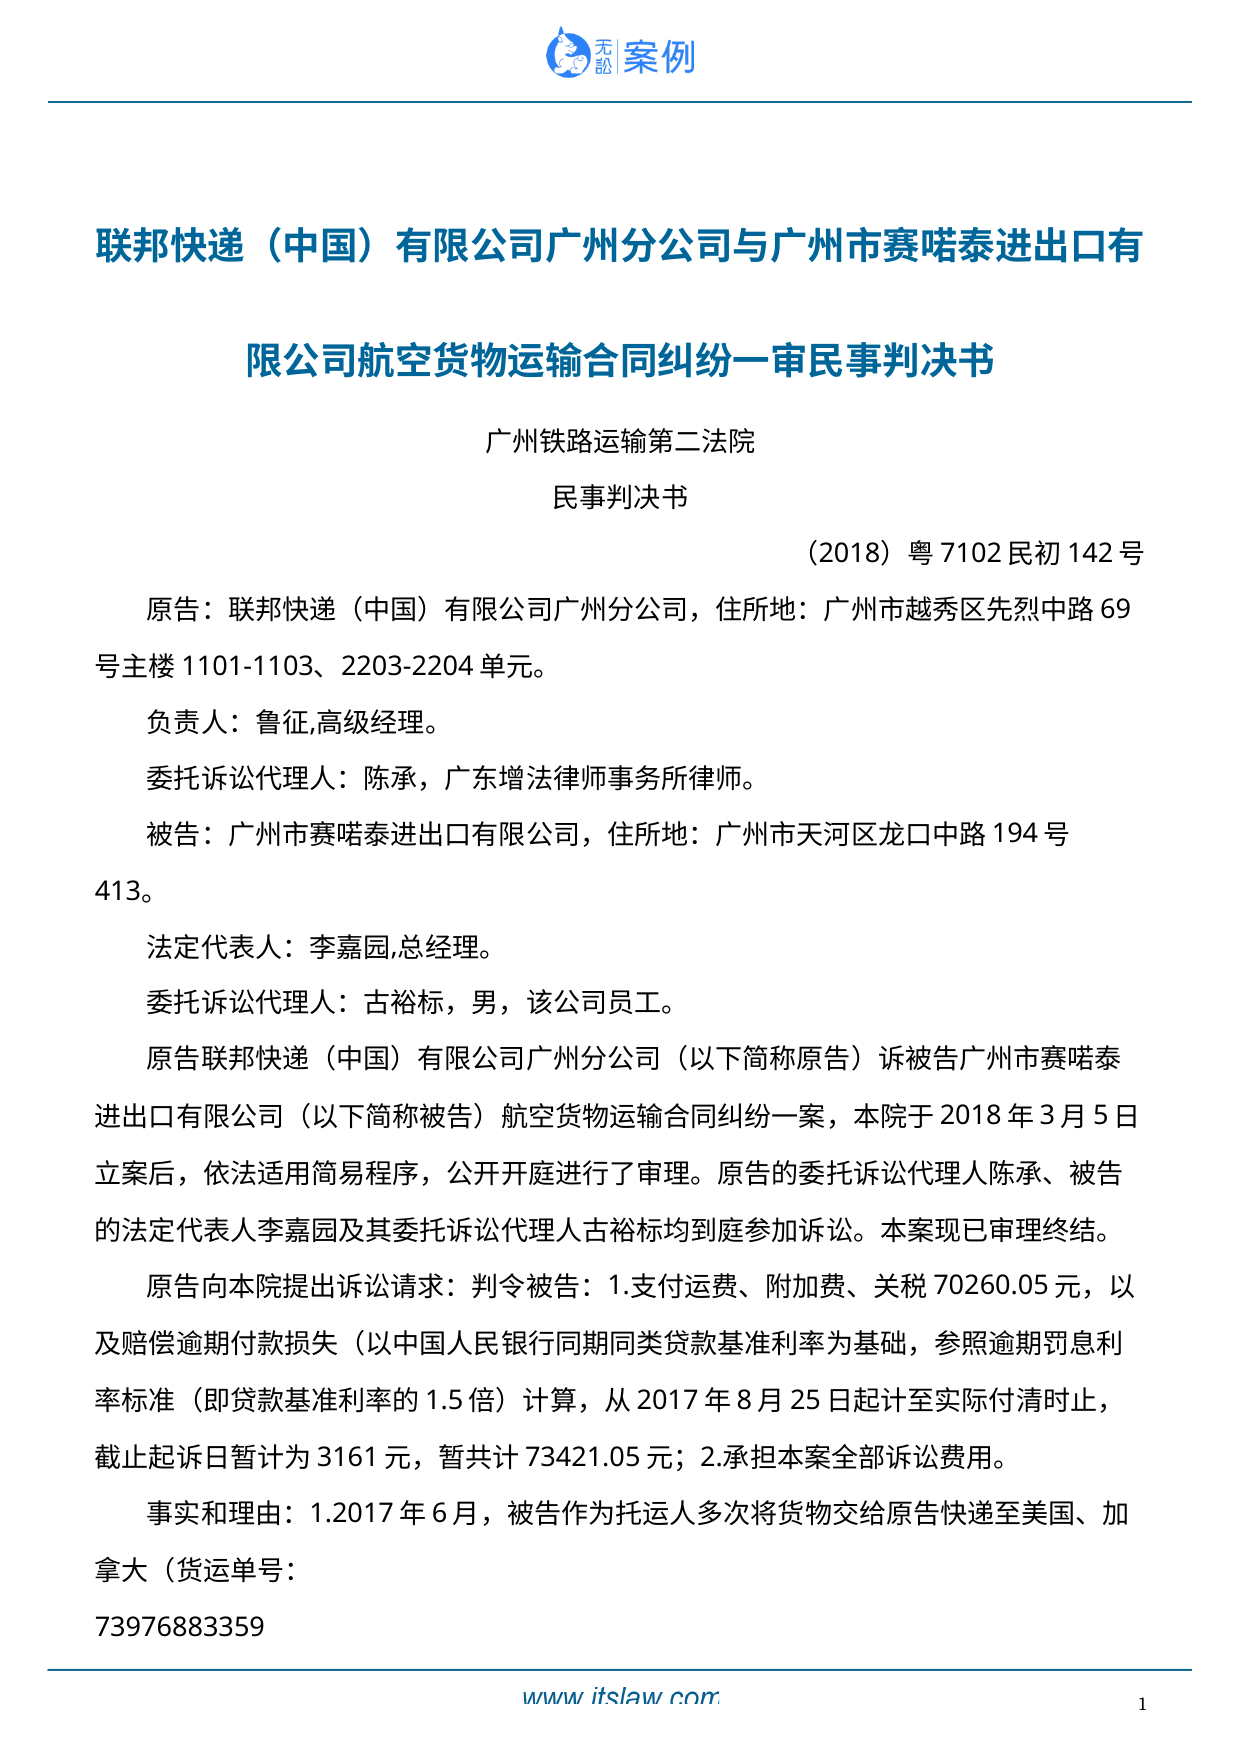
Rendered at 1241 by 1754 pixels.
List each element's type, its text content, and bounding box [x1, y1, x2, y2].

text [94, 1490, 1146, 1648]
picture [546, 26, 694, 78]
text （2018）粤7102民初142号 [94, 530, 1146, 574]
text 民事判决书 [94, 474, 1146, 518]
text 原告：联邦快递（中国）有限公司广州分公司，住所地：广州市越秀区先烈中路69号主楼1101-1103、2203-2204单元。 [94, 586, 1146, 687]
text 负责人：鲁征,高级经理。 [94, 698, 1146, 743]
text 委托诉讼代理人：陈承，广东增法律师事务所律师。 [94, 754, 1146, 798]
text 原告向本院提出诉讼请求：判令被告：1.支付运费、附加费、关税70260.05元，以及赔偿逾期付款损失（以中国人民银行同期同类贷款基准利率为基础，参照逾期罚息利率标准（即贷款基准利率的1.5倍）计算，从2017年8月25日起计至实际付清时止，截止起诉日暂计为3161元，暂共计73421.05元；2.承担本案全部诉讼费用。 [94, 1262, 1146, 1478]
text 被告：广州市赛喏泰进出口有限公司，住所地：广州市天河区龙口中路194号413。 [94, 810, 1146, 911]
text 原告联邦快递（中国）有限公司广州分公司（以下简称原告）诉被告广州市赛喏泰进出口有限公司（以下简称被告）航空货物运输合同纠纷一案，本院于2018年3月5日立案后，依法适用简易程序，公开开庭进行了审理。原告的委托诉讼代理人陈承、被告的法定代表人李嘉园及其委托诉讼代理人古裕标均到庭参加诉讼。本案现已审理终结。 [94, 1035, 1146, 1251]
text 法定代表人：李嘉园,总经理。 [94, 923, 1146, 967]
text 联邦快递（中国）有限公司广州分公司与广州市赛喏泰进出口有限公司航空货物运输合同纠纷一审民事判决书 [94, 85, 1146, 402]
text 广州铁路运输第二法院 [94, 418, 1146, 462]
text 委托诉讼代理人：古裕标，男，该公司员工。 [94, 979, 1146, 1023]
picture [523, 1687, 720, 1704]
